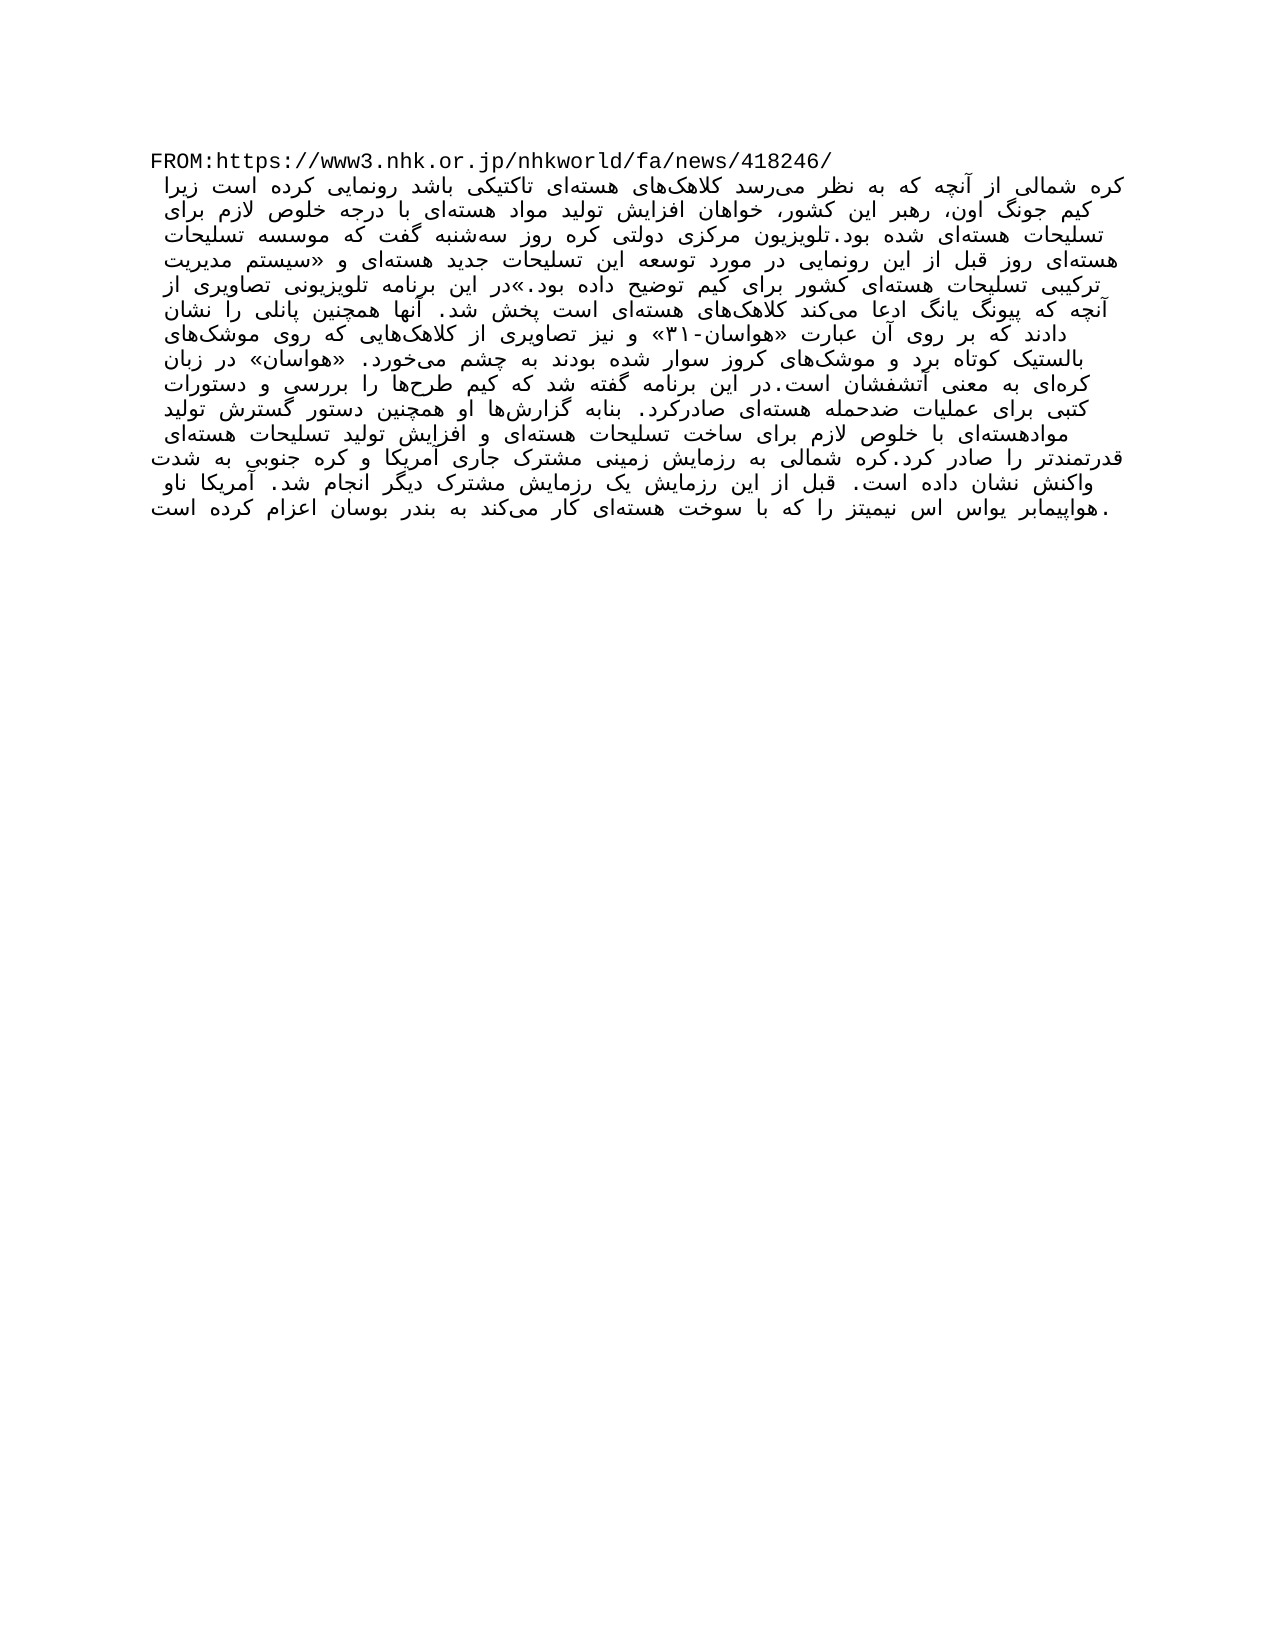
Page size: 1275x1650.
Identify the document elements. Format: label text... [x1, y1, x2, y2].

text کره شمالی از آنچه که به نظر می‌رسد کلاهک‌های هسته‌ای تاکتیکی باشد رونمایی کرده است زیرا کیم جونگ اون،‌ رهبر این کشور، خواهان افزایش تولید مواد هسته‌ای با درجه خلوص لازم برای تسلیحات هسته‌ای شده بود.تلویزیون مرکزی دولتی کره روز سه‌شنبه گفت که موسسه تسلیحات هسته‌ای روز قبل از این رونمایی در مورد توسعه این تسلیحات جدید هسته‌ای و «سیستم مدیریت ترکیبی تسلیحات هسته‌ای کشور برای کیم توضیح داده بود.»در این برنامه تلویزیونی تصاویری از آنچه که پیونگ یانگ ادعا می‌کند کلاهک‌های هسته‌ای است پخش شد. آنها همچنین پانلی را نشان دادند که بر روی آن عبارت «هواسان-۳۱» و نیز تصاویری از کلاهک‌هایی که روی موشک‌های بالستیک کوتاه برد و موشک‌های کروز سوار شده بودند به چشم می‌خورد. «هواسان» در زبان کره‌ای به معنی آتشفشان است.در این برنامه گفته شد که کیم طرح‌ها را بررسی و دستورات کتبی برای عملیات ضدحمله هسته‌ای صادرکرد. بنابه گزارش‌ها او همچنین دستور گسترش تولید مواد‌هسته‌ای با خلوص لازم برای ساخت تسلیحات هسته‌ای و افزایش تولید تسلیحات هسته‌ای قدرتمندتر را صادر کرد.کره شمالی به رزمایش زمینی مشترک جاری آمریکا و کره جنوبی به شدت واکنش نشان داده است. قبل از این رزمایش یک رزمایش مشترک دیگر انجام شد. آمریکا ناو هواپیمابر یواس اس نیمیتز را که با سوخت هسته‌ای کار می‌کند به بندر بوسان اعزام کرده است. [150, 175, 1125, 522]
text FROM:https://www3.nhk.or.jp/nhkworld/fa/news/418246/ [150, 150, 1125, 175]
